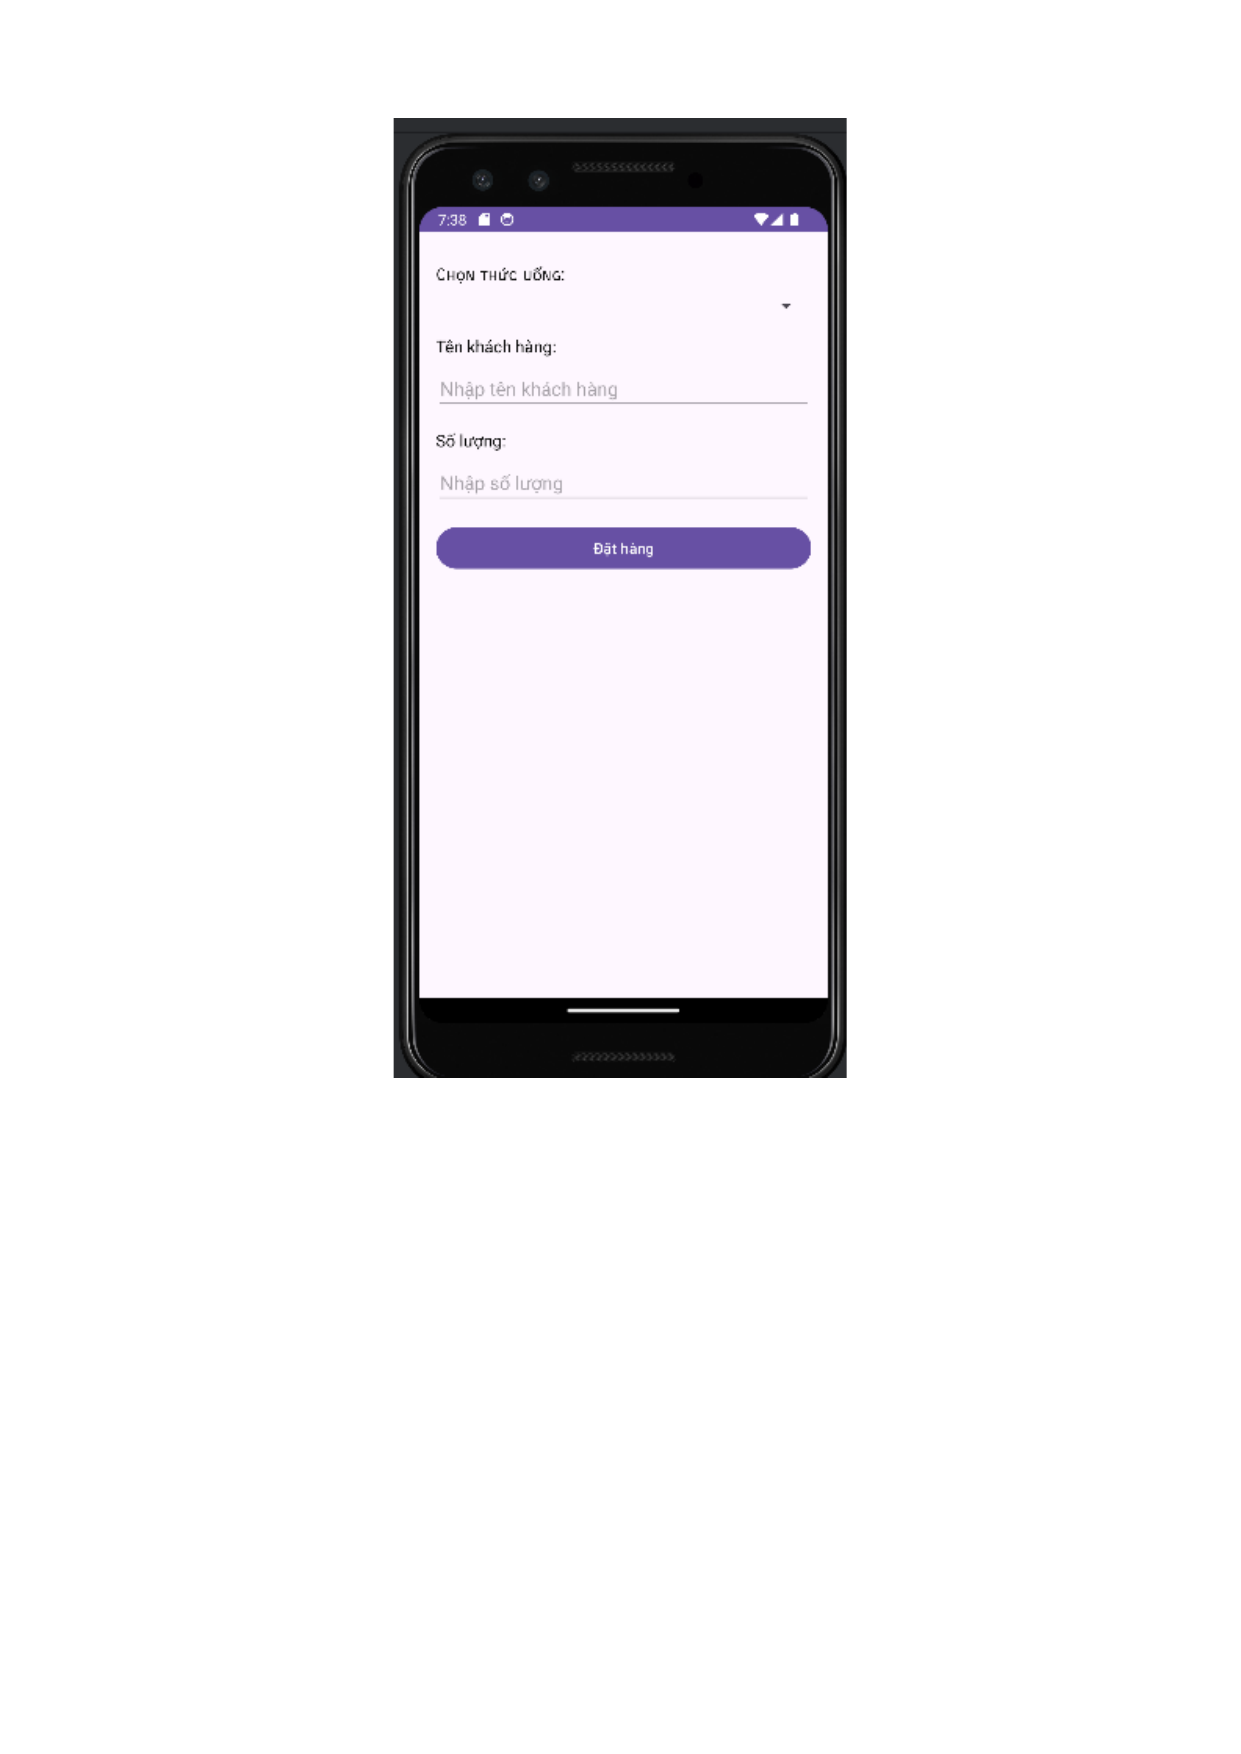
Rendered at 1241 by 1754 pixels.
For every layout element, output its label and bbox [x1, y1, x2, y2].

picture [393, 118, 847, 1078]
